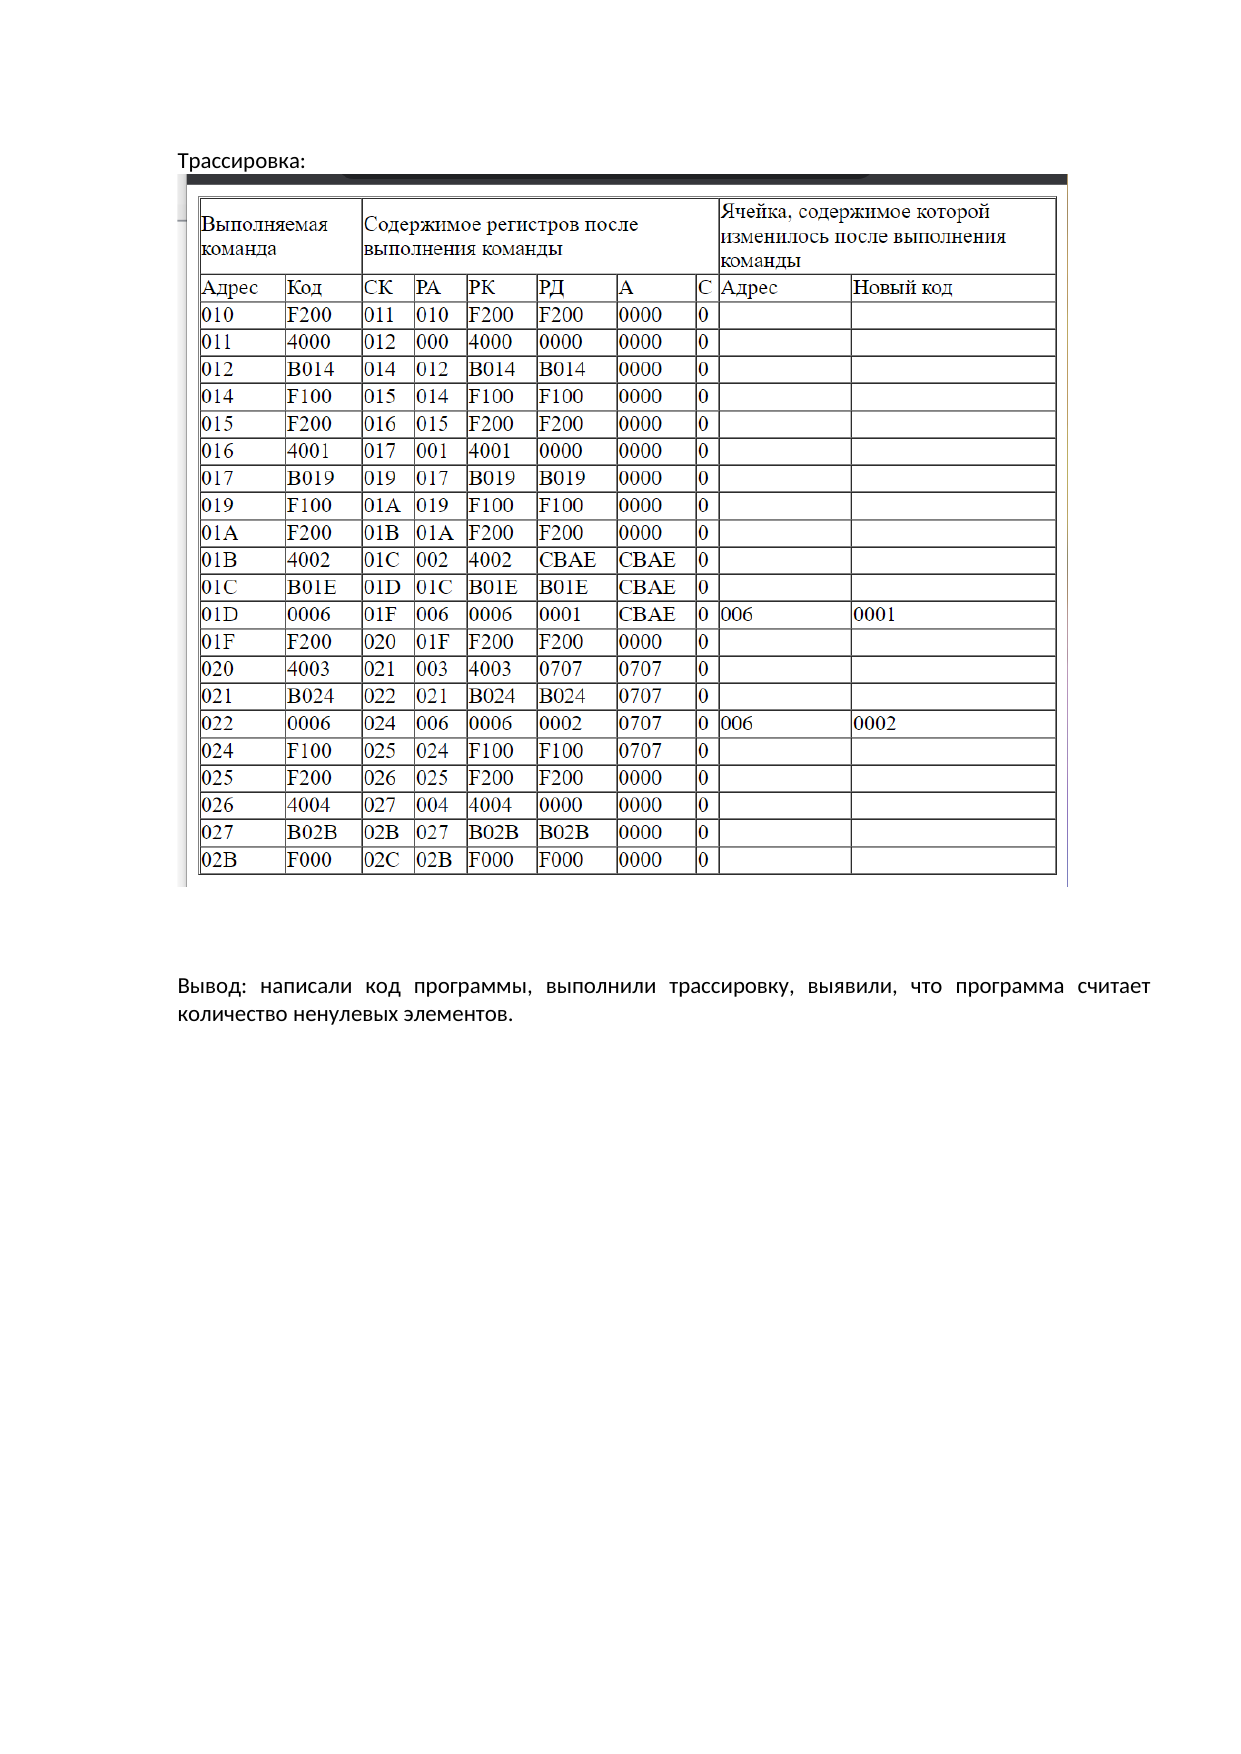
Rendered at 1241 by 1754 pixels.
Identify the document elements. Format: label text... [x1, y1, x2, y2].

text Вывод: написали код программы, выполнили трассировку, выявили, что программа считает количество ненулевых элементов. [177, 971, 1152, 1027]
picture [177, 174, 1068, 887]
